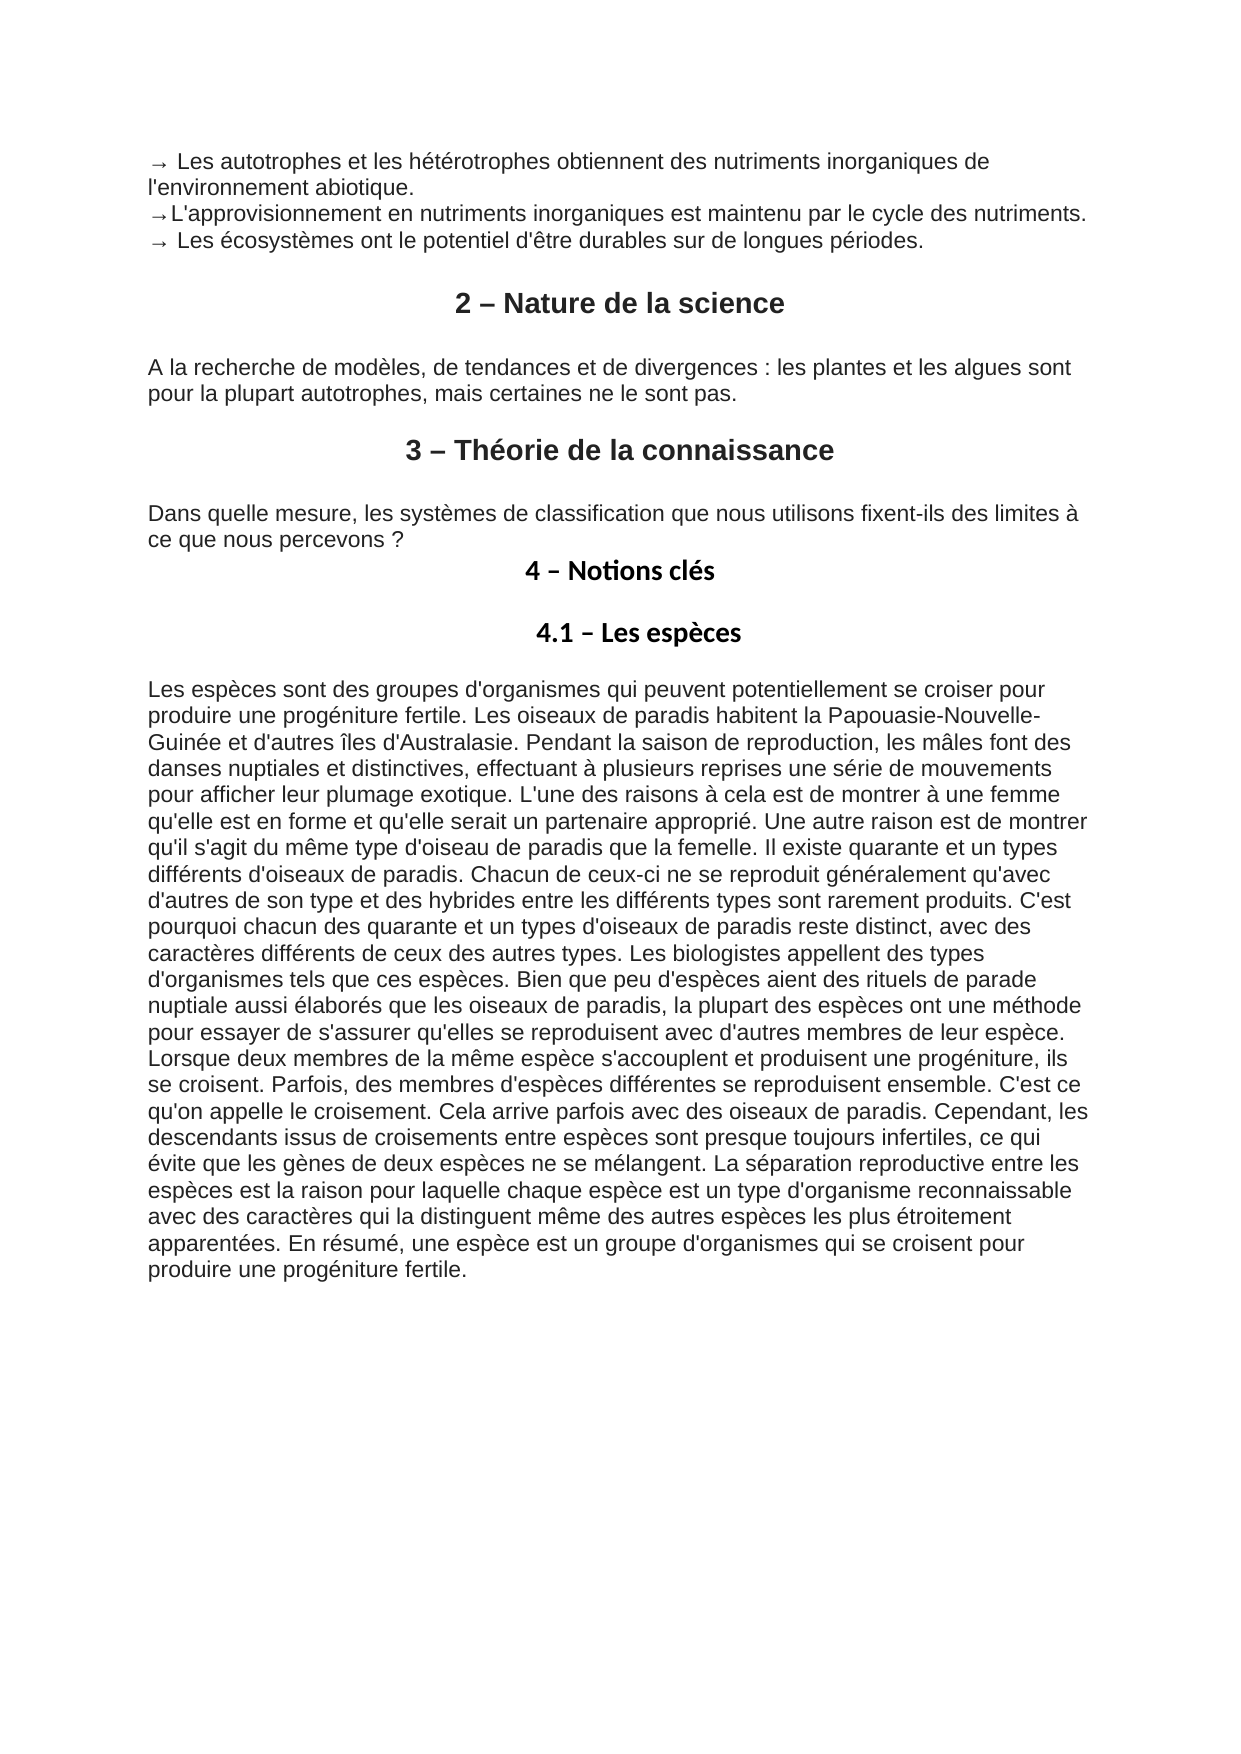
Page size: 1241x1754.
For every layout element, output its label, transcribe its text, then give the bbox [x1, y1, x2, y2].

text → Les écosystèmes ont le potentiel d'être durables sur de longues périodes. [148, 227, 1093, 253]
text → Les autotrophes et les hétérotrophes obtiennent des nutriments inorganiques de l'environnement abiotique. [148, 148, 1093, 200]
text 2 – Nature de la science [148, 287, 1093, 320]
text A la recherche de modèles, de tendances et de divergences : les plantes et les algues sont pour la plupart autotrophes, mais certaines ne le sont pas. [148, 354, 1093, 406]
text Dans quelle mesure, les systèmes de classification que nous utilisons fixent-ils des limites à ce que nous percevons ? [148, 500, 1093, 552]
text 3 – Théorie de la connaissance [148, 433, 1093, 466]
text Les espèces sont des groupes d'organismes qui peuvent potentiellement se croiser pour produire une progéniture fertile. Les oiseaux de paradis habitent la Papouasie-Nouvelle-Guinée et d'autres îles d'Australasie. Pendant la saison de reproduction, les mâles font des danses nuptiales et distinctives, effectuant à plusieurs reprises une série de mouvements pour afficher leur plumage exotique. L'une des raisons à cela est de montrer à une femme qu'elle est en forme et qu'elle serait un partenaire approprié. Une autre raison est de montrer qu'il s'agit du même type d'oiseau de paradis que la femelle. Il existe quarante et un types différents d'oiseaux de paradis. Chacun de ceux-ci ne se reproduit généralement qu'avec d'autres de son type et des hybrides entre les différents types sont rarement produits. C'est pourquoi chacun des quarante et un types d'oiseaux de paradis reste distinct, avec des caractères différents de ceux des autres types. Les biologistes appellent des types d'organismes tels que ces espèces. Bien que peu d'espèces aient des rituels de parade nuptiale aussi élaborés que les oiseaux de paradis, la plupart des espèces ont une méthode pour essayer de s'assurer qu'elles se reproduisent avec d'autres membres de leur espèce. Lorsque deux membres de la même espèce s'accouplent et produisent une progéniture, ils se croisent. Parfois, des membres d'espèces différentes se reproduisent ensemble. C'est ce qu'on appelle le croisement. Cela arrive parfois avec des oiseaux de paradis. Cependant, les descendants issus de croisements entre espèces sont presque toujours infertiles, ce qui évite que les gènes de deux espèces ne se mélangent. La séparation reproductive entre les espèces est la raison pour laquelle chaque espèce est un type d'organisme reconnaissable avec des caractères qui la distinguent même des autres espèces les plus étroitement apparentées. En résumé, une espèce est un groupe d'organismes qui se croisent pour produire une progéniture fertile. [148, 676, 1093, 1282]
text 4 – Notions clés [148, 552, 1093, 588]
text →L'approvisionnement en nutriments inorganiques est maintenu par le cycle des nutriments. [148, 200, 1093, 227]
text 4.1 – Les espèces [185, 614, 1093, 650]
